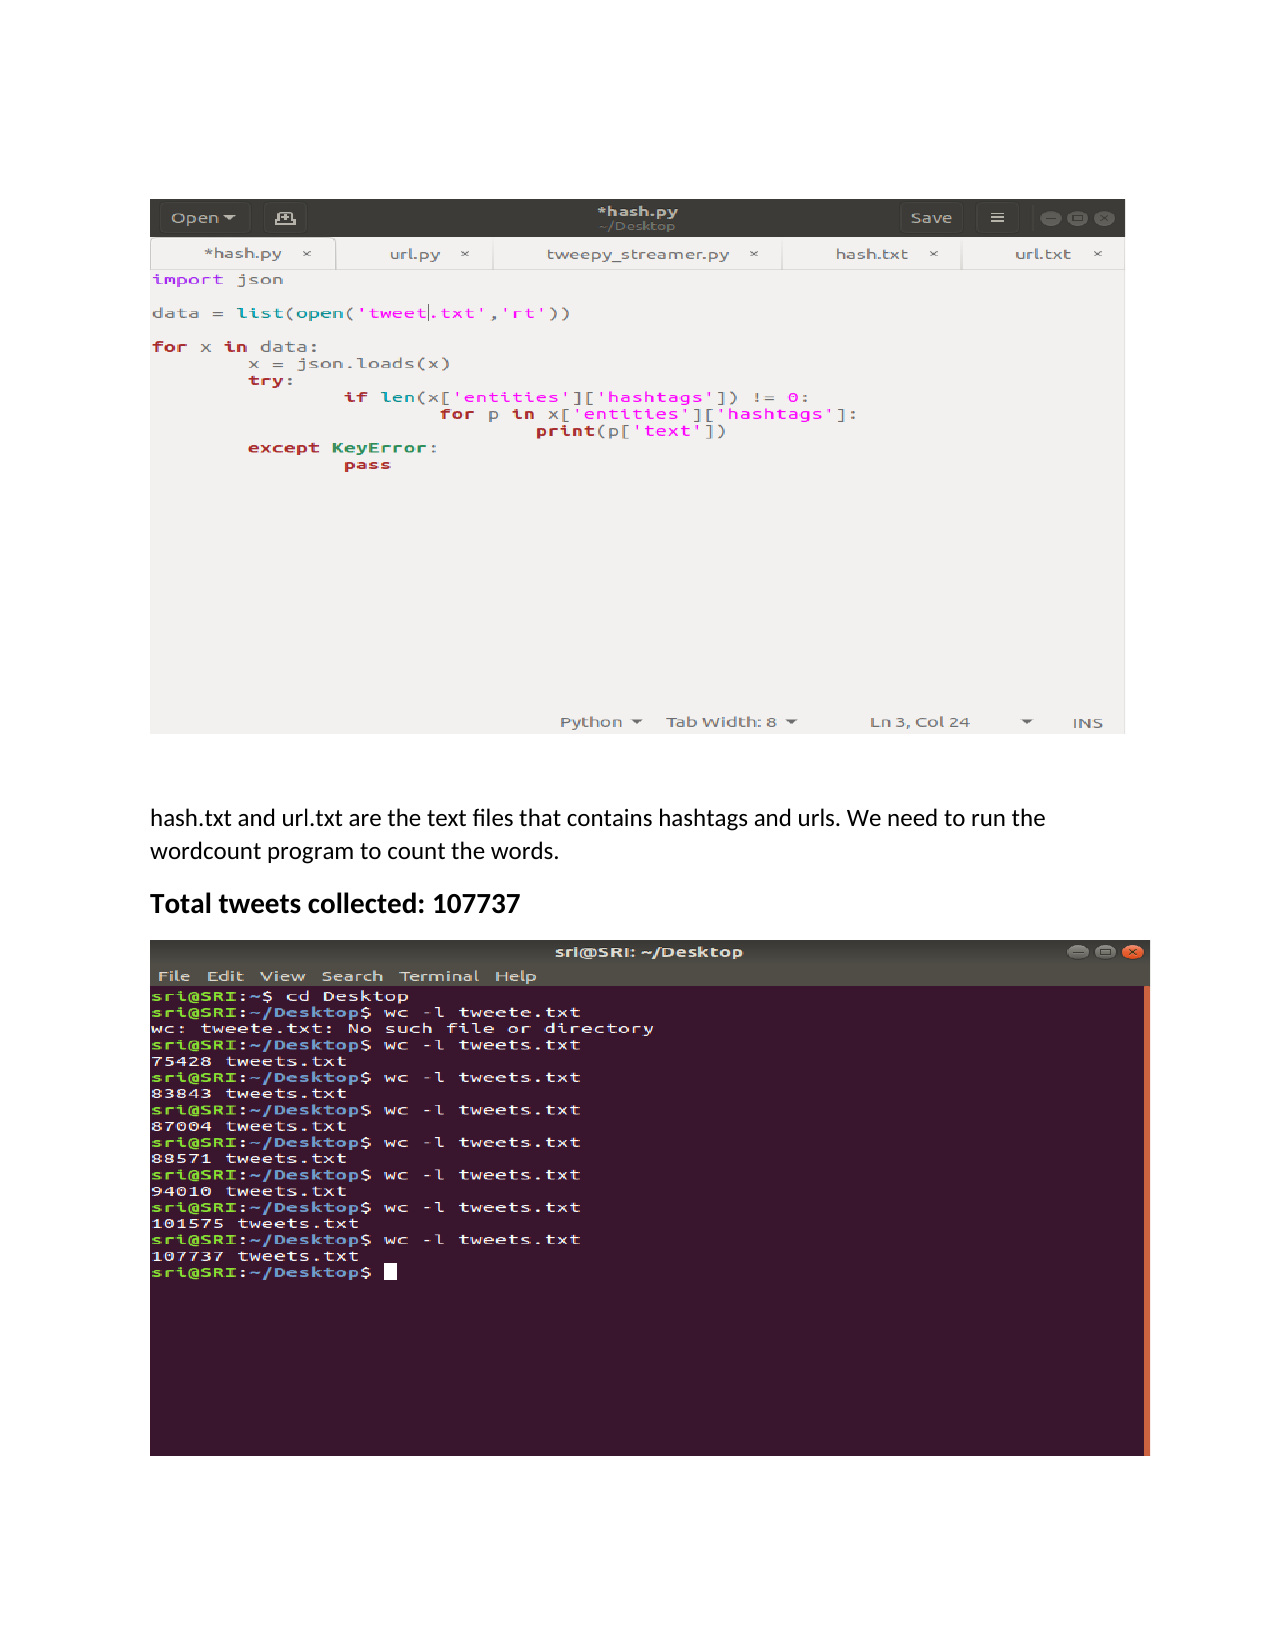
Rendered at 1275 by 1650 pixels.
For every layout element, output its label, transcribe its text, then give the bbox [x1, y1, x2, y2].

text Total tweets collected: 107737 [150, 885, 1125, 921]
picture [150, 199, 1125, 734]
picture [150, 940, 1150, 1456]
text hash.txt and url.txt are the text files that contains hashtags and urls. We need to run the wordcount program to count the words. [150, 802, 1125, 866]
